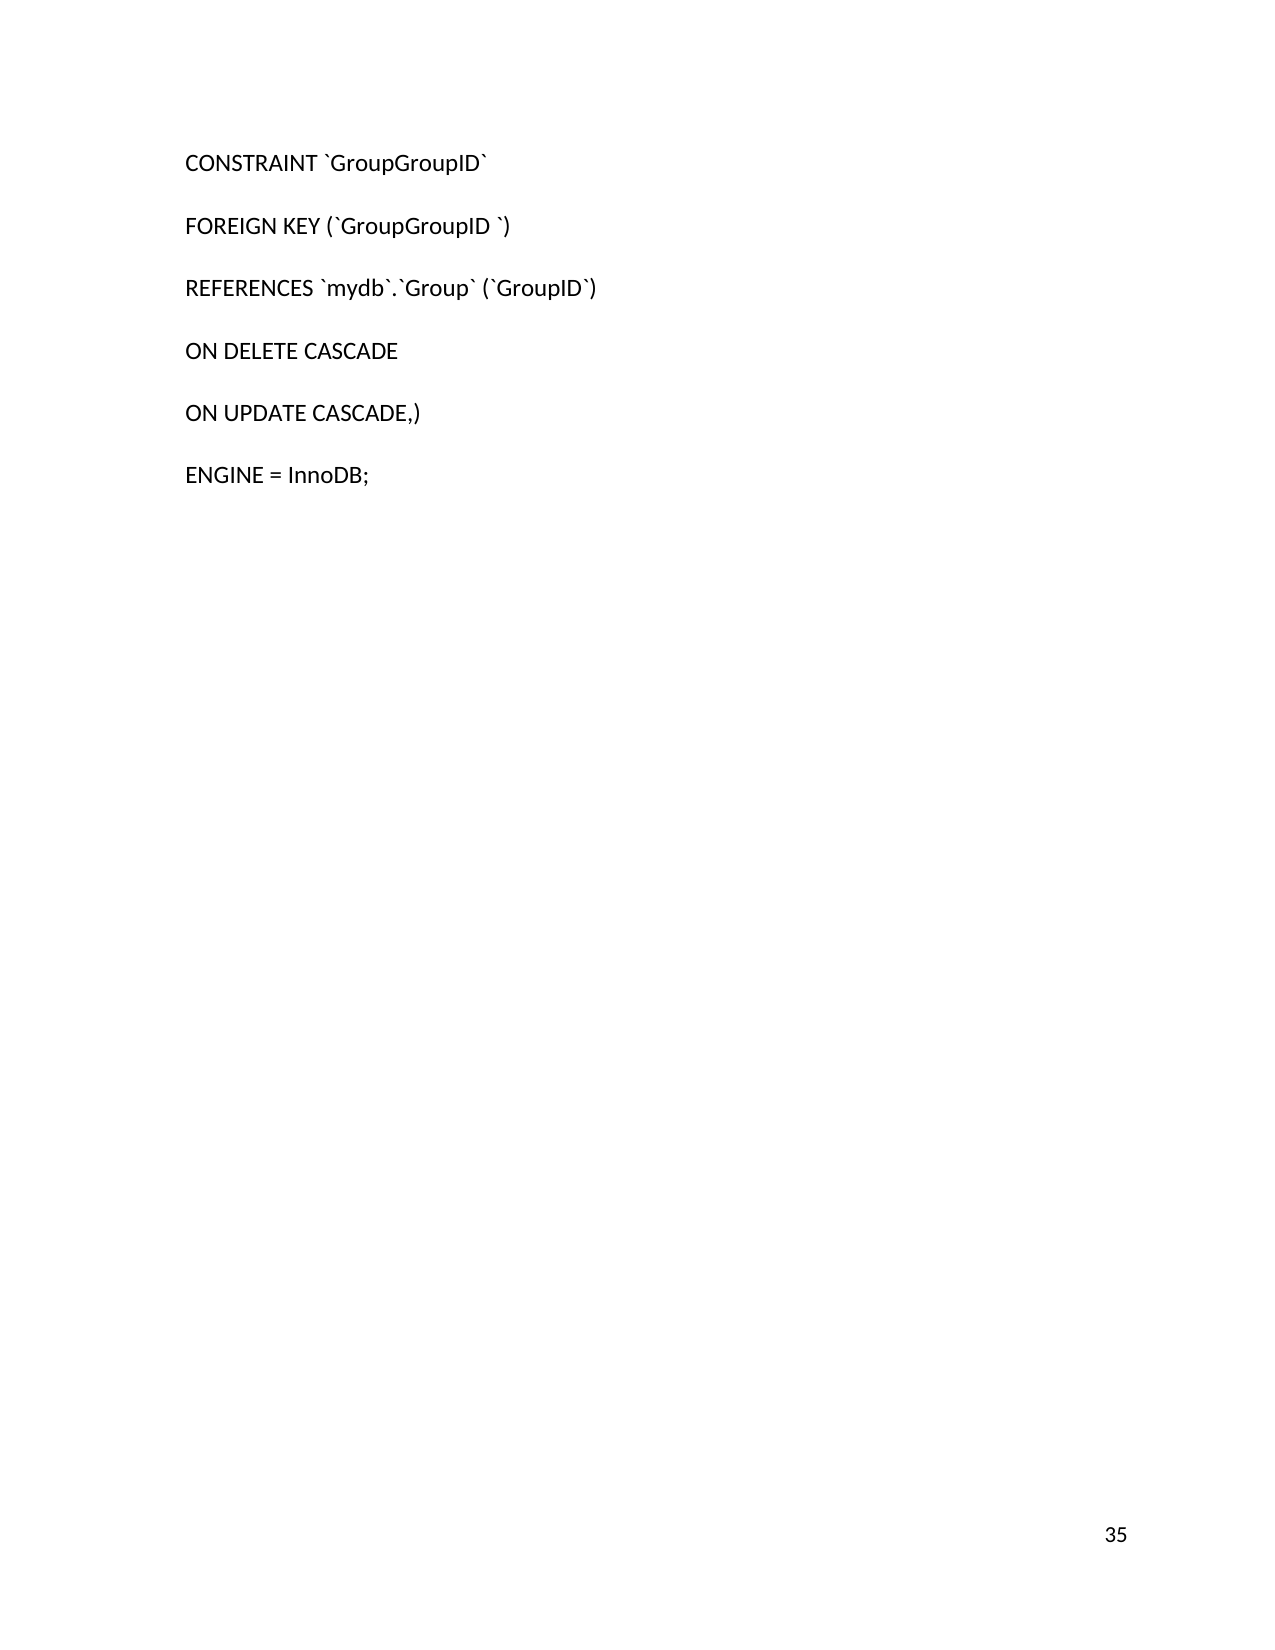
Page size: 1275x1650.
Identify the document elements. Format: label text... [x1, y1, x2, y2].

text CONSTRAINT `GroupGroupID` [185, 148, 1127, 178]
text REFERENCES `mydb`.`Group` (`GroupID`) [185, 272, 1127, 303]
text ENGINE = InnoDB; [185, 459, 1127, 490]
text FOREIGN KEY (`GroupGroupID `) [185, 210, 1127, 241]
text ON UPDATE CASCADE,) [185, 397, 1127, 428]
text ON DELETE CASCADE [185, 335, 1127, 365]
